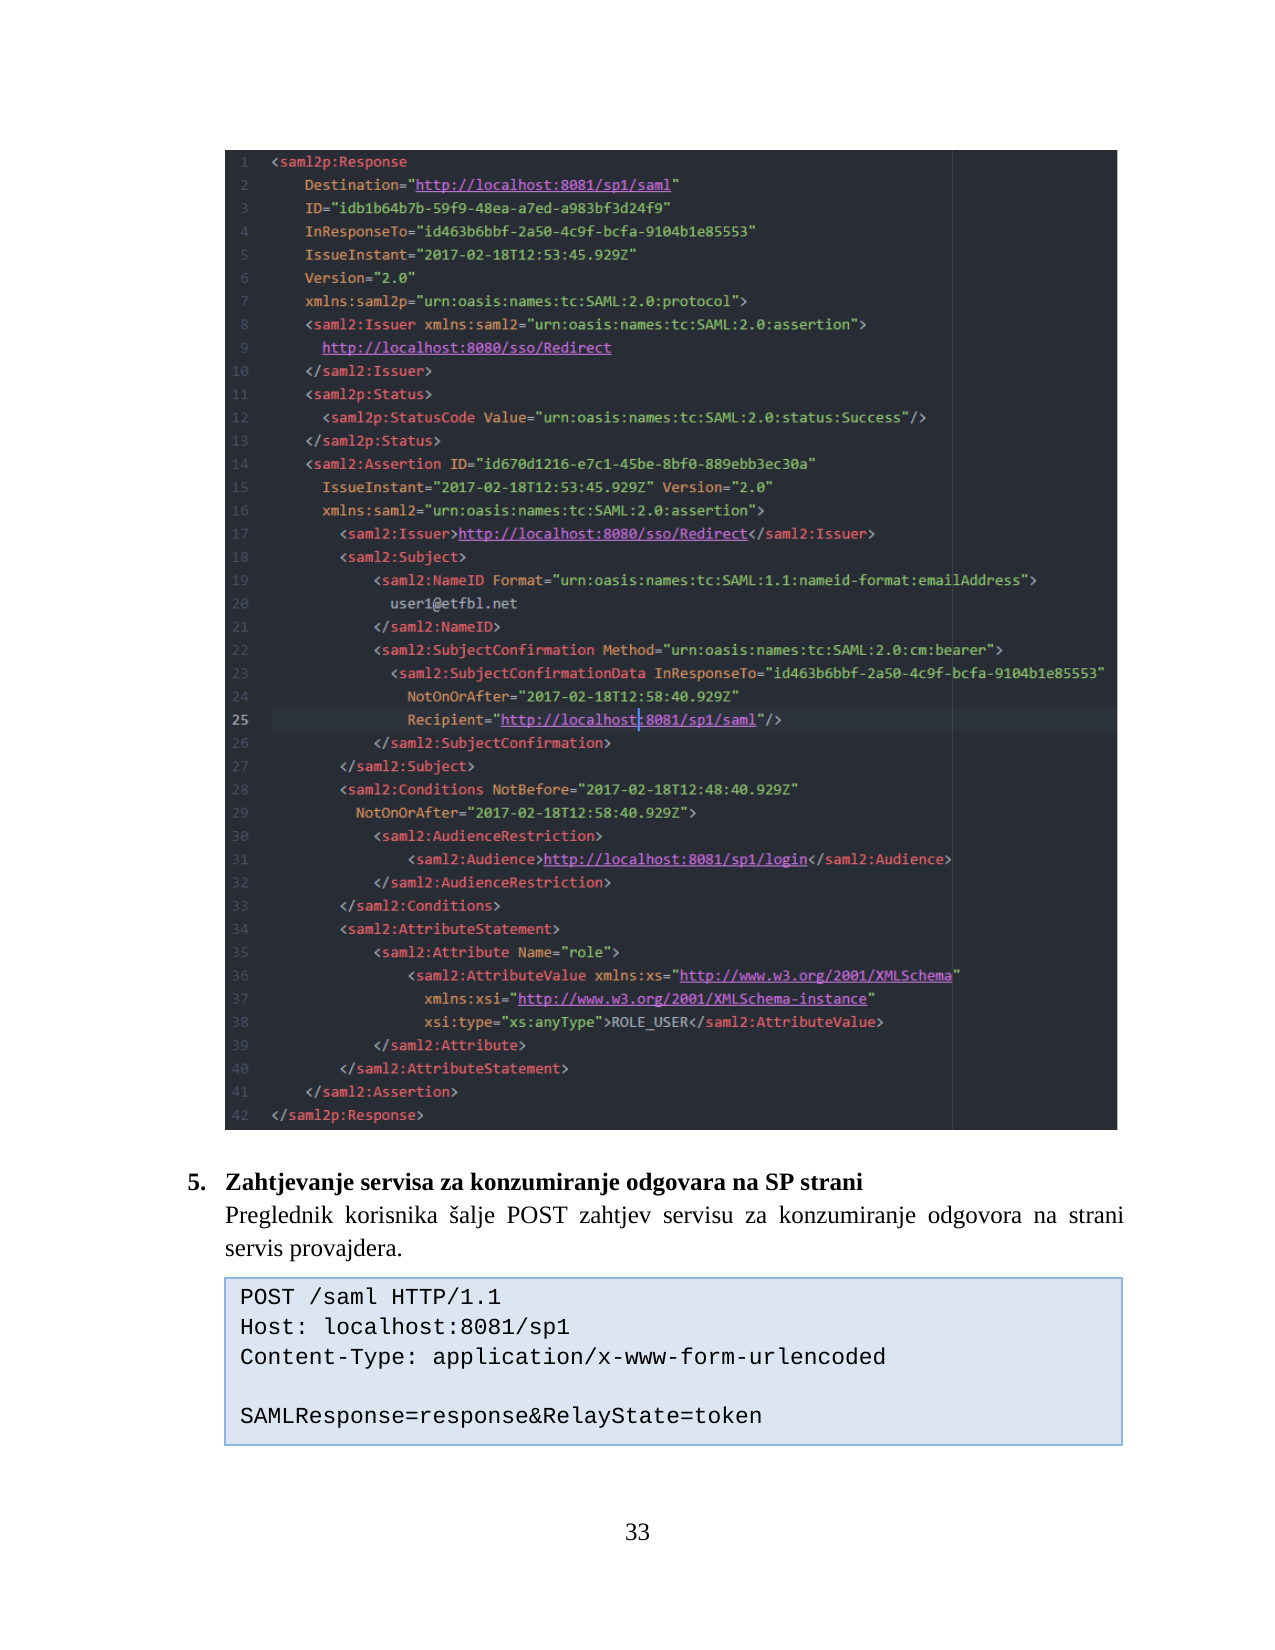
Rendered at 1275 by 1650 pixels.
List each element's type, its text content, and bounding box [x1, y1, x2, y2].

list Zahtjevanje servisa za konzumiranje odgovara na SP strani [187, 1167, 1125, 1196]
picture [225, 150, 1118, 1130]
list Preglednik korisnika šalje POST zahtjev servisu za konzumiranje odgovora na strani servis provajdera. [225, 1200, 1125, 1262]
